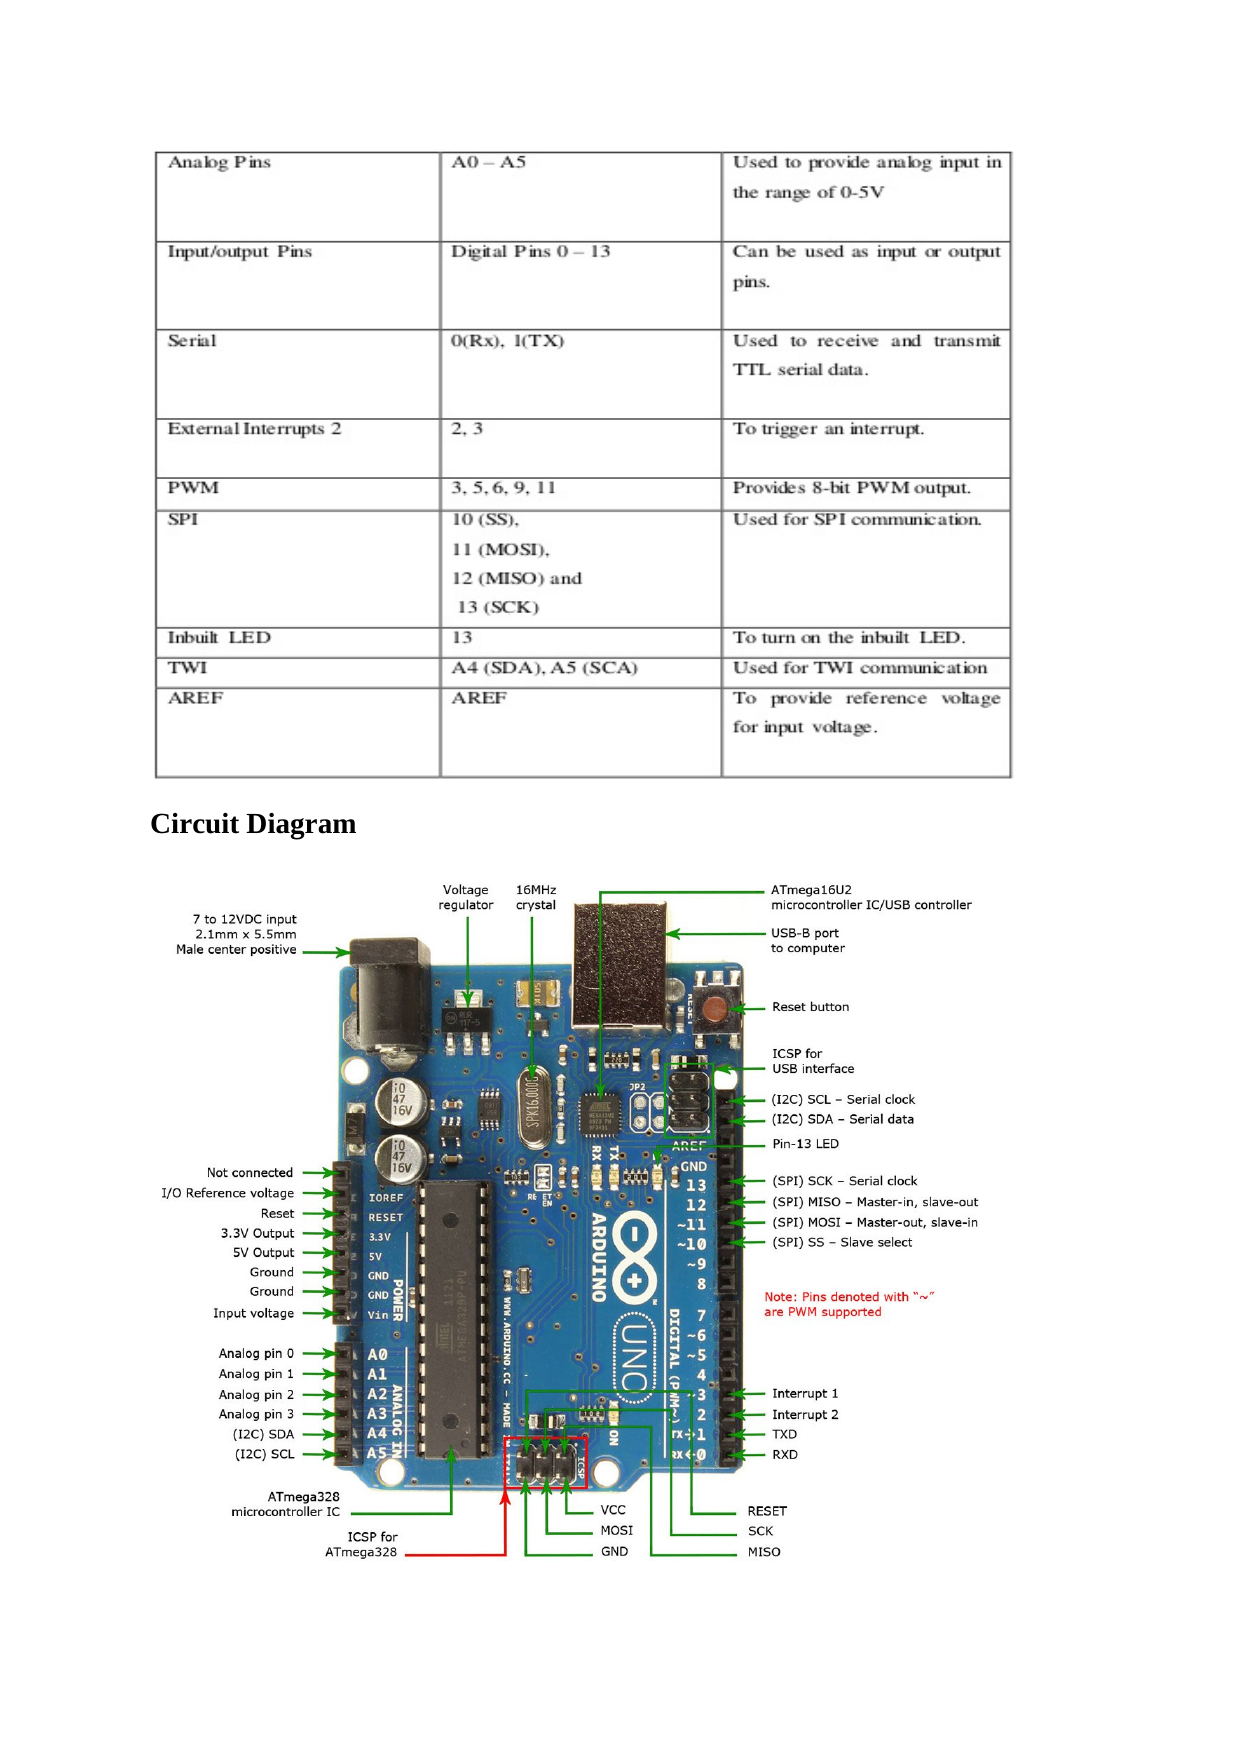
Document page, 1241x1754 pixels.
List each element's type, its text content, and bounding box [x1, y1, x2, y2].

picture [150, 150, 1017, 782]
text Circuit Diagram [150, 806, 1090, 840]
picture [150, 865, 991, 1574]
